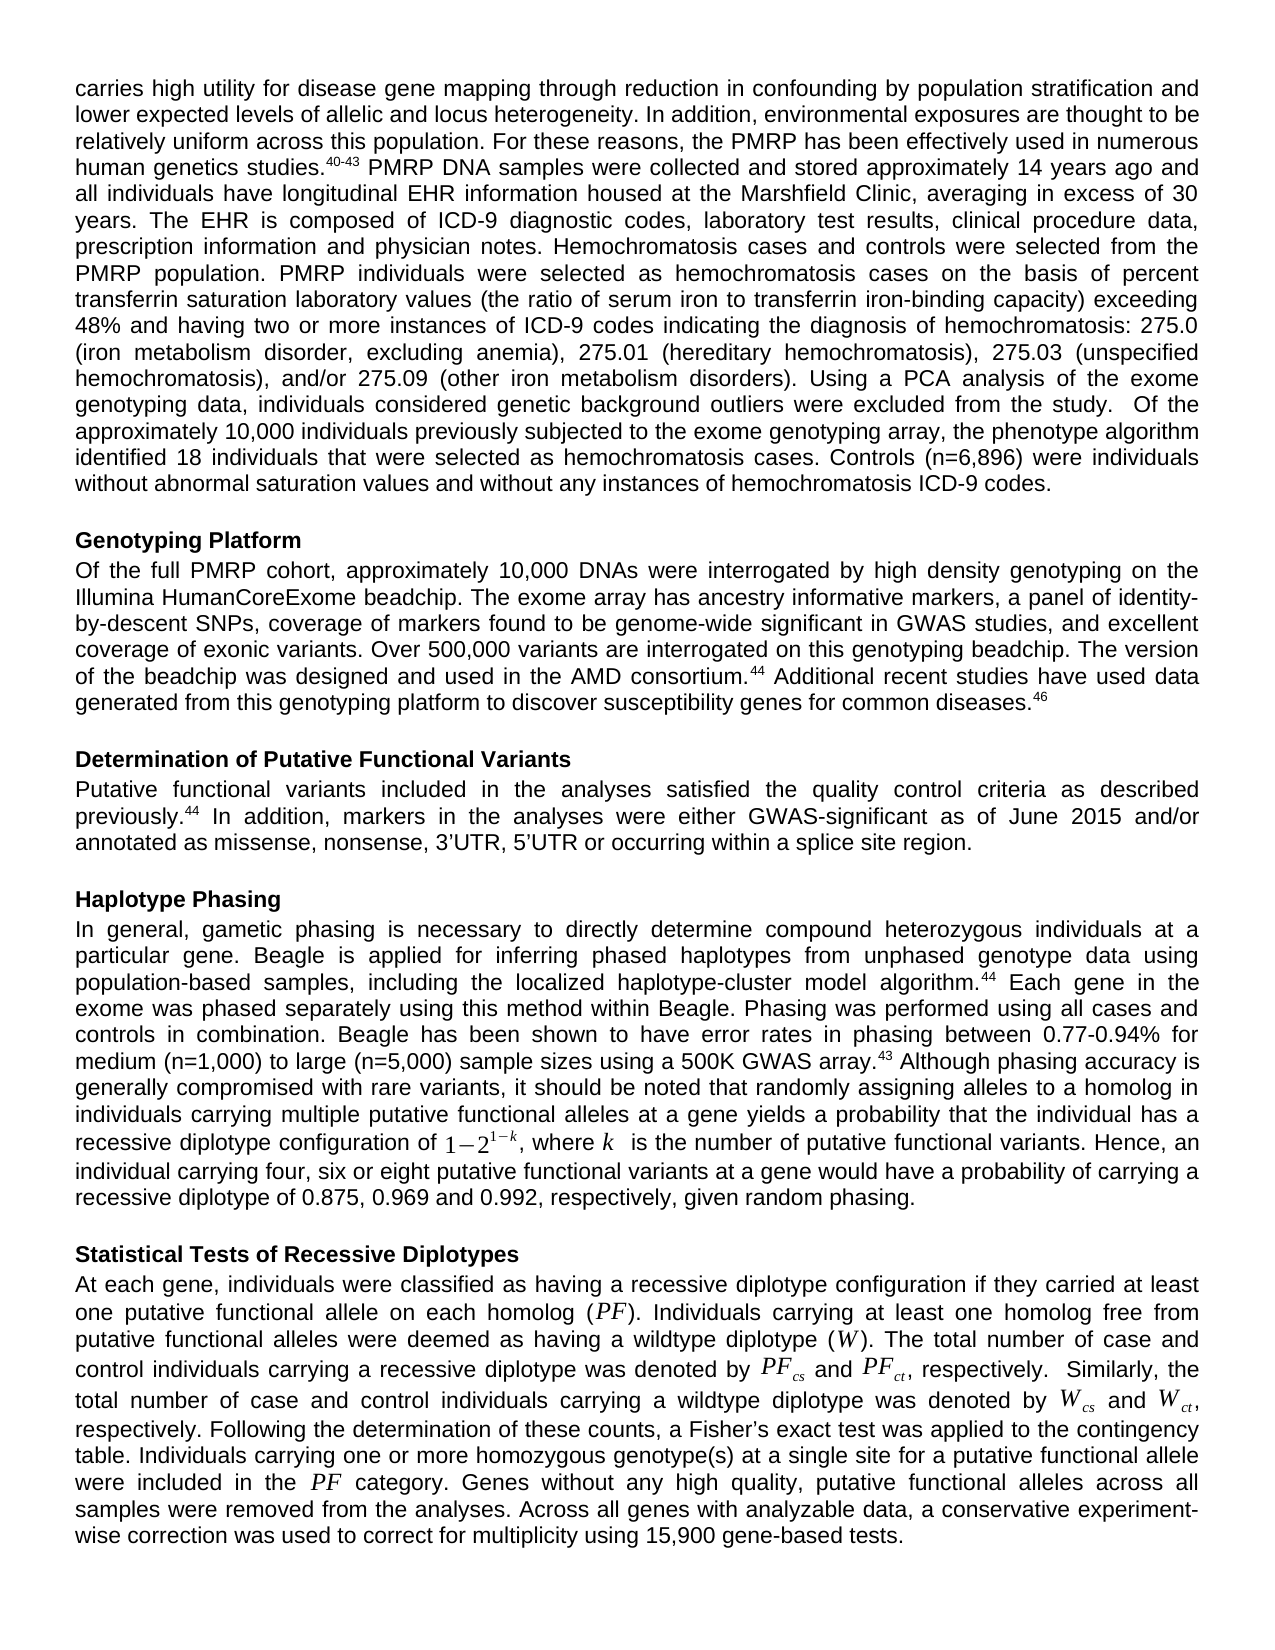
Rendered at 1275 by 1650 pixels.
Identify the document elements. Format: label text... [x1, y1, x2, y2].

text At each gene, individuals were classified as having a recessive diplotype configuration if they carried at least one putative functional allele on each homolog (). Individuals carrying at least one homolog free from putative functional alleles were deemed as having a wildtype diplotype (). The total number of case and control individuals carrying a recessive diplotype was denoted by and , respectively. Similarly, the total number of case and control individuals carrying a wildtype diplotype was denoted by and , respectively. Following the determination of these counts, a Fisher’s exact test was applied to the contingency table. Individuals carrying one or more homozygous genotype(s) at a single site for a putative functional allele were included in the category. Genes without any high quality, putative functional alleles across all samples were removed from the analyses. Across all genes with analyzable data, a conservative experiment-wise correction was used to correct for multiplicity using 15,900 gene-based tests. [75, 1271, 1200, 1549]
subtitle Determination of Putative Functional Variants [75, 746, 1200, 772]
text Putative functional variants included in the analyses satisfied the quality control criteria as described previously.44 In addition, markers in the analyses were either GWAS-significant as of June 2015 and/or annotated as missense, nonsense, 3’UTR, 5’UTR or occurring within a splice site region. [75, 776, 1200, 855]
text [75, 75, 1200, 497]
text In general, gametic phasing is necessary to directly determine compound heterozygous individuals at a particular gene. Beagle is applied for inferring phased haplotypes from unphased genotype data using population-based samples, including the localized haplotype-cluster model algorithm.44 Each gene in the exome was phased separately using this method within Beagle. Phasing was performed using all cases and controls in combination. Beagle has been shown to have error rates in phasing between 0.77-0.94% for medium (n=1,000) to large (n=5,000) sample sizes using a 500K GWAS array.43 Although phasing accuracy is generally compromised with rare variants, it should be noted that randomly assigning alleles to a homolog in individuals carrying multiple putative functional alleles at a gene yields a probability that the individual has a recessive diplotype configuration of , where is the number of putative functional variants. Hence, an individual carrying four, six or eight putative functional variants at a gene would have a probability of carrying a recessive diplotype of 0.875, 0.969 and 0.992, respectively, given random phasing. [75, 916, 1200, 1211]
subtitle Statistical Tests of Recessive Diplotypes [75, 1241, 1200, 1268]
subtitle Genotyping Platform [75, 527, 1200, 553]
text Of the full PMRP cohort, approximately 10,000 DNAs were interrogated by high density genotyping on the Illumina HumanCoreExome beadchip. The exome array has ancestry informative markers, a panel of identity-by-descent SNPs, coverage of markers found to be genome-wide significant in GWAS studies, and excellent coverage of exonic variants. Over 500,000 variants are interrogated on this genotyping beadchip. The version of the beadchip was designed and used in the AMD consortium.44 Additional recent studies have used data generated from this genotyping platform to discover susceptibility genes for common diseases.46 [75, 557, 1200, 716]
subtitle Haplotype Phasing [75, 886, 1200, 912]
